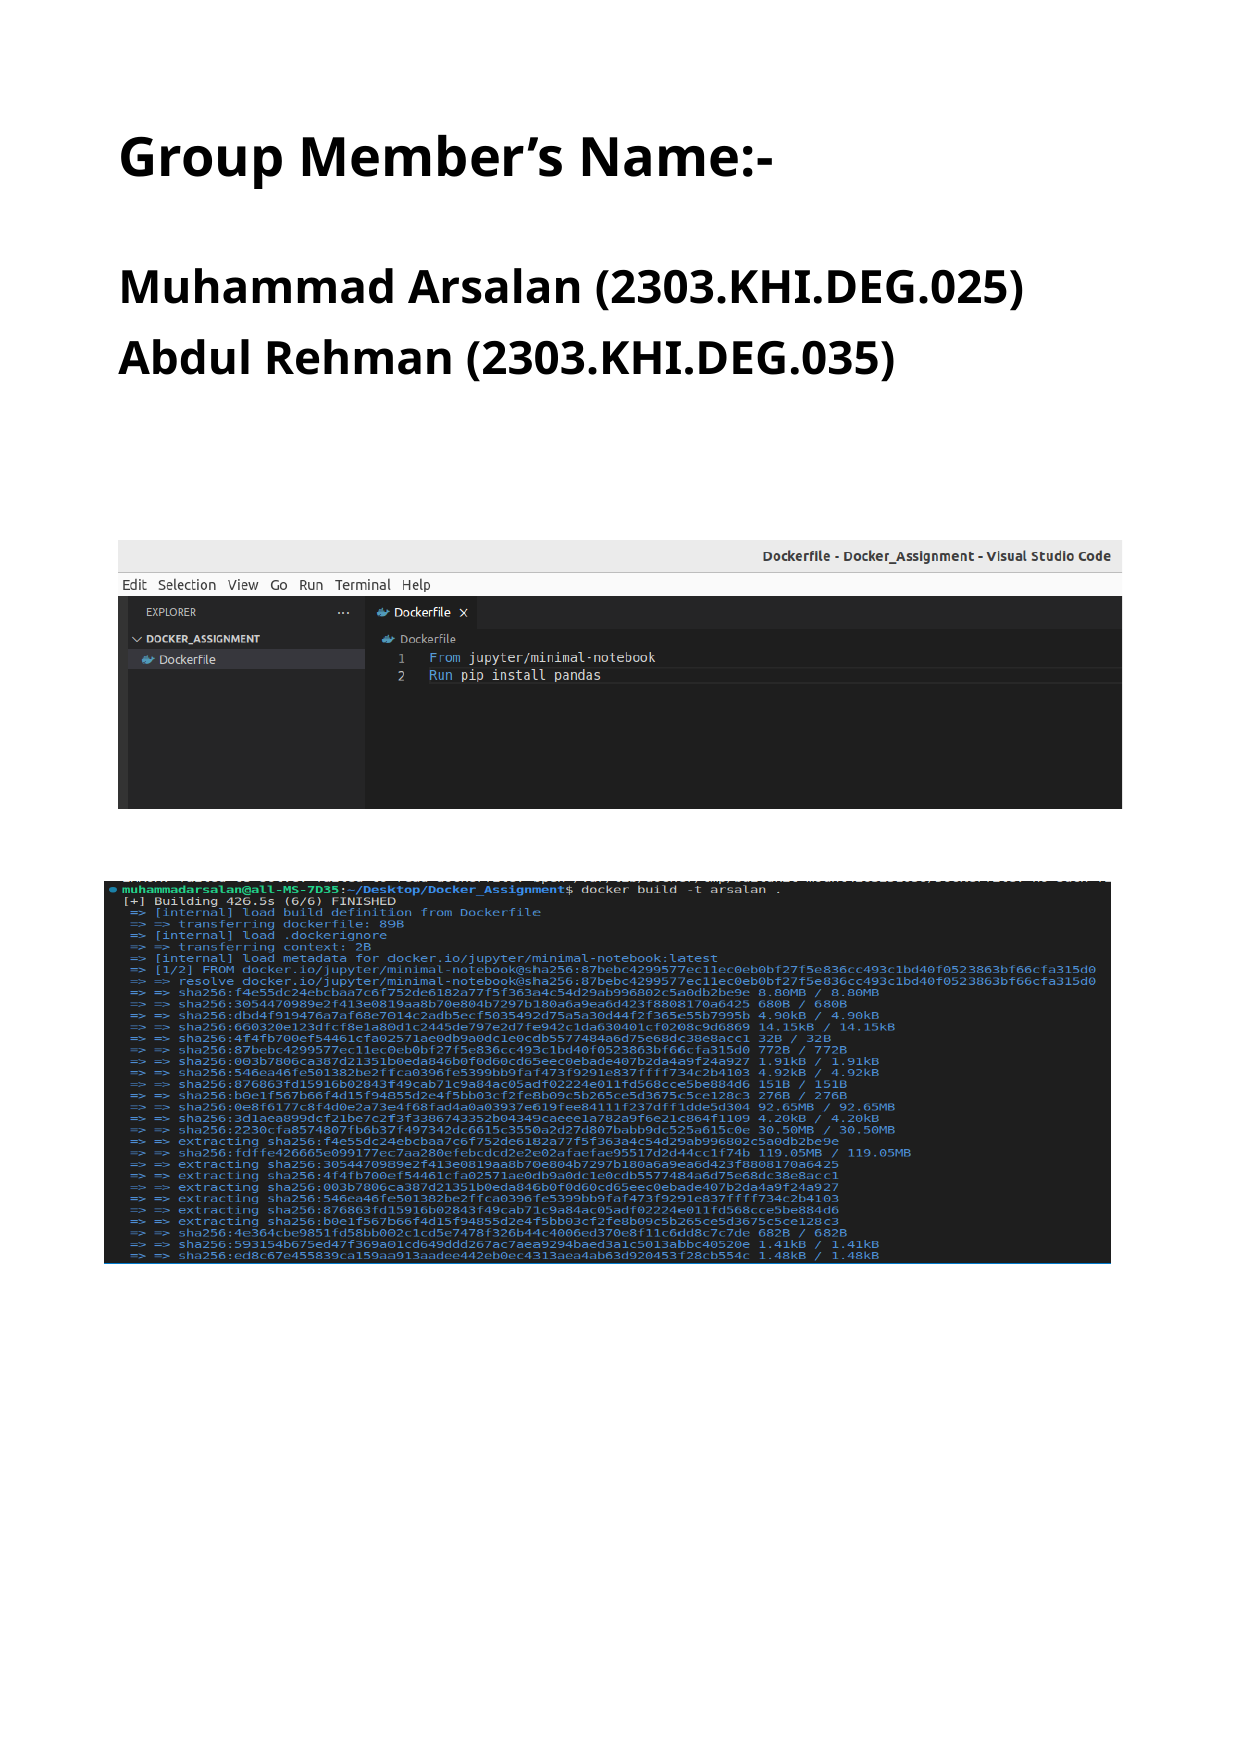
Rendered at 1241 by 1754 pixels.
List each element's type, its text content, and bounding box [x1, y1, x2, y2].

picture [104, 881, 1111, 1264]
text Group Member’s Name:- [118, 118, 1122, 192]
text Muhammad Arsalan (2303.KHI.DEG.025) [118, 254, 1122, 317]
text Abdul Rehman (2303.KHI.DEG.035) [118, 326, 1122, 388]
picture [118, 540, 1123, 809]
